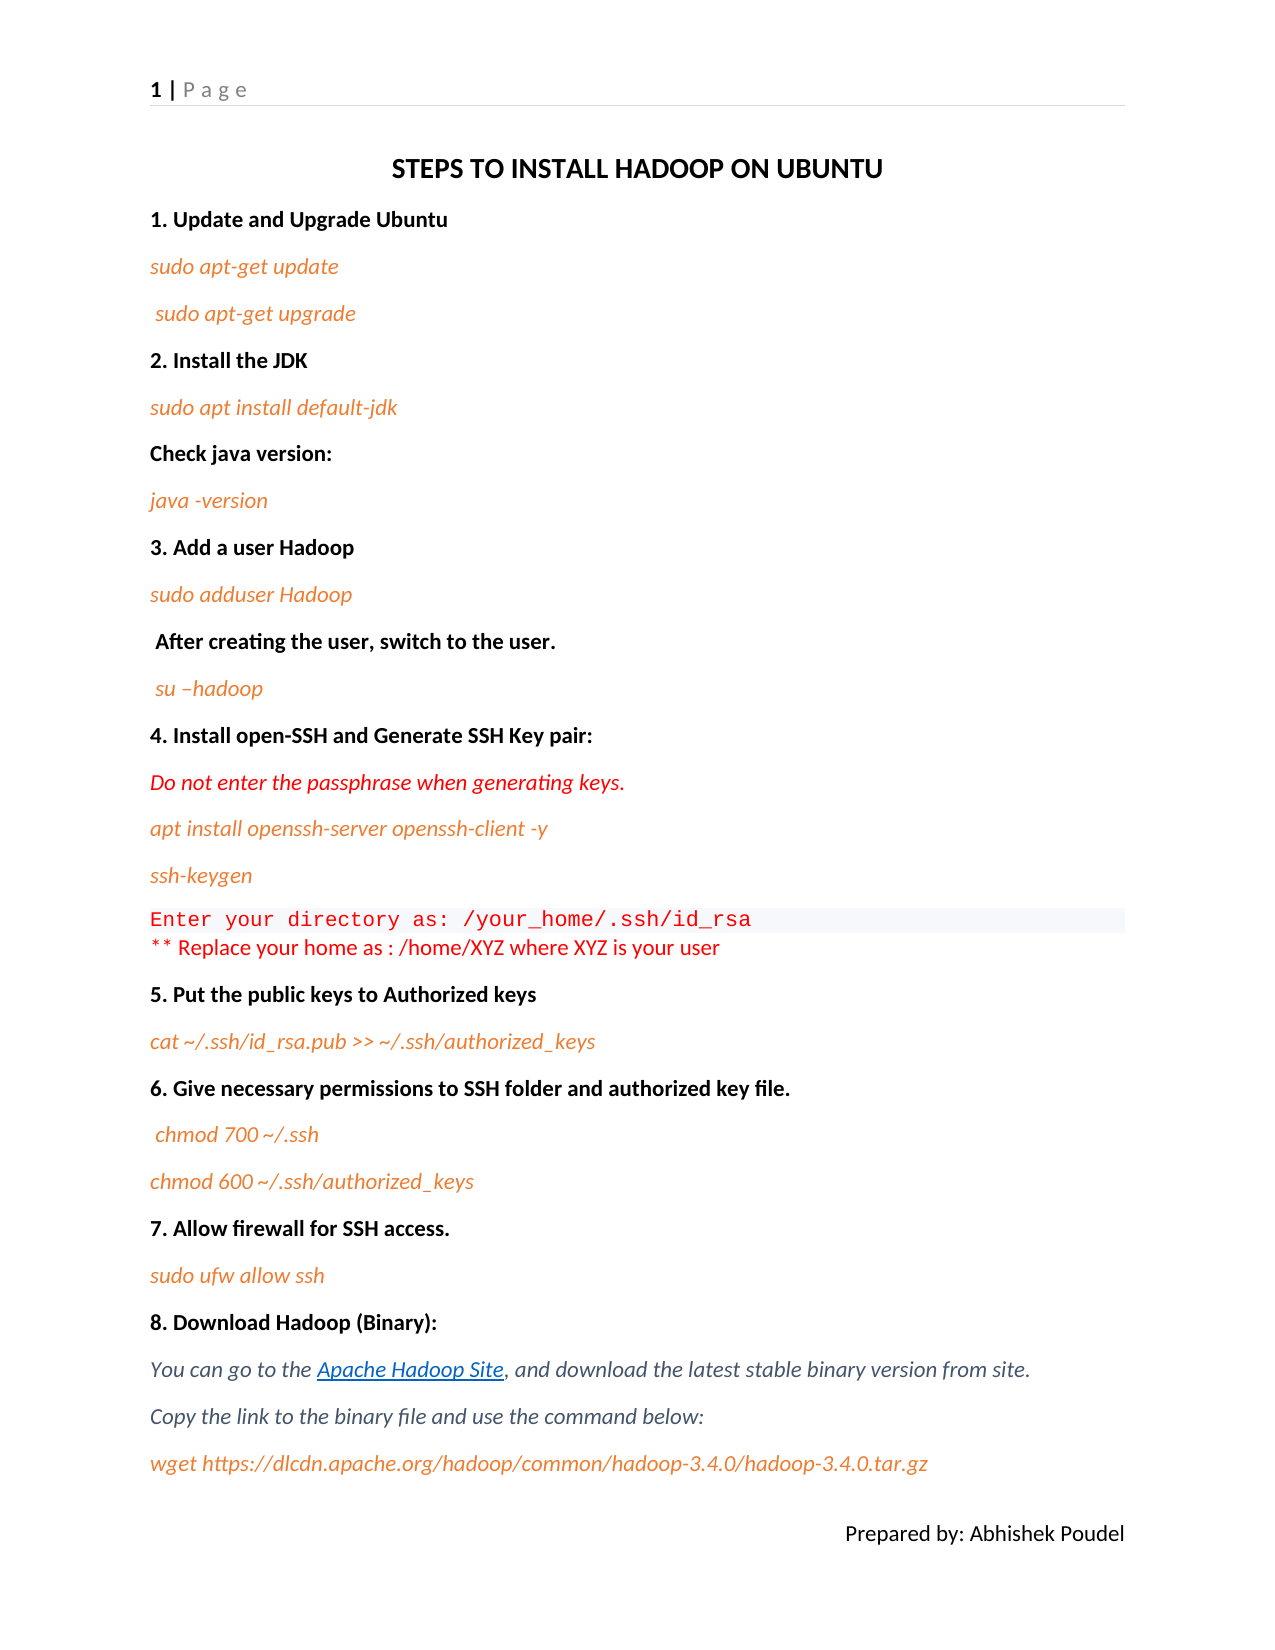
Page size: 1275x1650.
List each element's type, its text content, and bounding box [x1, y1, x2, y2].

text ** Replace your home as : /home/XYZ where XYZ is your user [150, 933, 1125, 961]
text You can go to the Apache Hadoop Site, and download the latest stable binary version from site. [150, 1355, 1125, 1383]
text java -version [150, 486, 1125, 514]
text sudo apt-get update [150, 252, 1125, 280]
text chmod 600 ~/.ssh/authorized_keys [150, 1167, 1125, 1195]
text wget https://dlcdn.apache.org/hadoop/common/hadoop-3.4.0/hadoop-3.4.0.tar.gz [150, 1449, 1125, 1477]
text chmod 700 ~/.ssh [150, 1121, 1125, 1148]
text su –hadoop [150, 674, 1125, 702]
text Enter your directory as: /your_home/.ssh/id_rsa [150, 908, 1125, 933]
text Do not enter the passphrase when generating keys. [150, 768, 1125, 796]
text sudo adduser Hadoop [150, 580, 1125, 608]
text After creating the user, switch to the user. [150, 627, 1125, 655]
text 6. Give necessary permissions to SSH folder and authorized key file. [150, 1074, 1125, 1102]
text 8. Download Hadoop (Binary): [150, 1308, 1125, 1336]
text 2. Install the JDK [150, 346, 1125, 374]
text 3. Add a user Hadoop [150, 533, 1125, 561]
text sudo ufw allow ssh [150, 1261, 1125, 1289]
text 4. Install open-SSH and Generate SSH Key pair: [150, 721, 1125, 749]
text 1. Update and Upgrade Ubuntu [150, 205, 1125, 233]
text 5. Put the public keys to Authorized keys [150, 980, 1125, 1008]
text cat ~/.ssh/id_rsa.pub >> ~/.ssh/authorized_keys [150, 1027, 1125, 1055]
text sudo apt-get upgrade [150, 299, 1125, 327]
text sudo apt install default-jdk [150, 393, 1125, 421]
text STEPS TO INSTALL HADOOP ON UBUNTU [150, 150, 1125, 186]
text Check java version: [150, 439, 1125, 467]
text ssh-keygen [150, 861, 1125, 889]
text 7. Allow firewall for SSH access. [150, 1214, 1125, 1242]
text apt install openssh-server openssh-client -y [150, 814, 1125, 842]
text Copy the link to the binary file and use the command below: [150, 1402, 1125, 1430]
